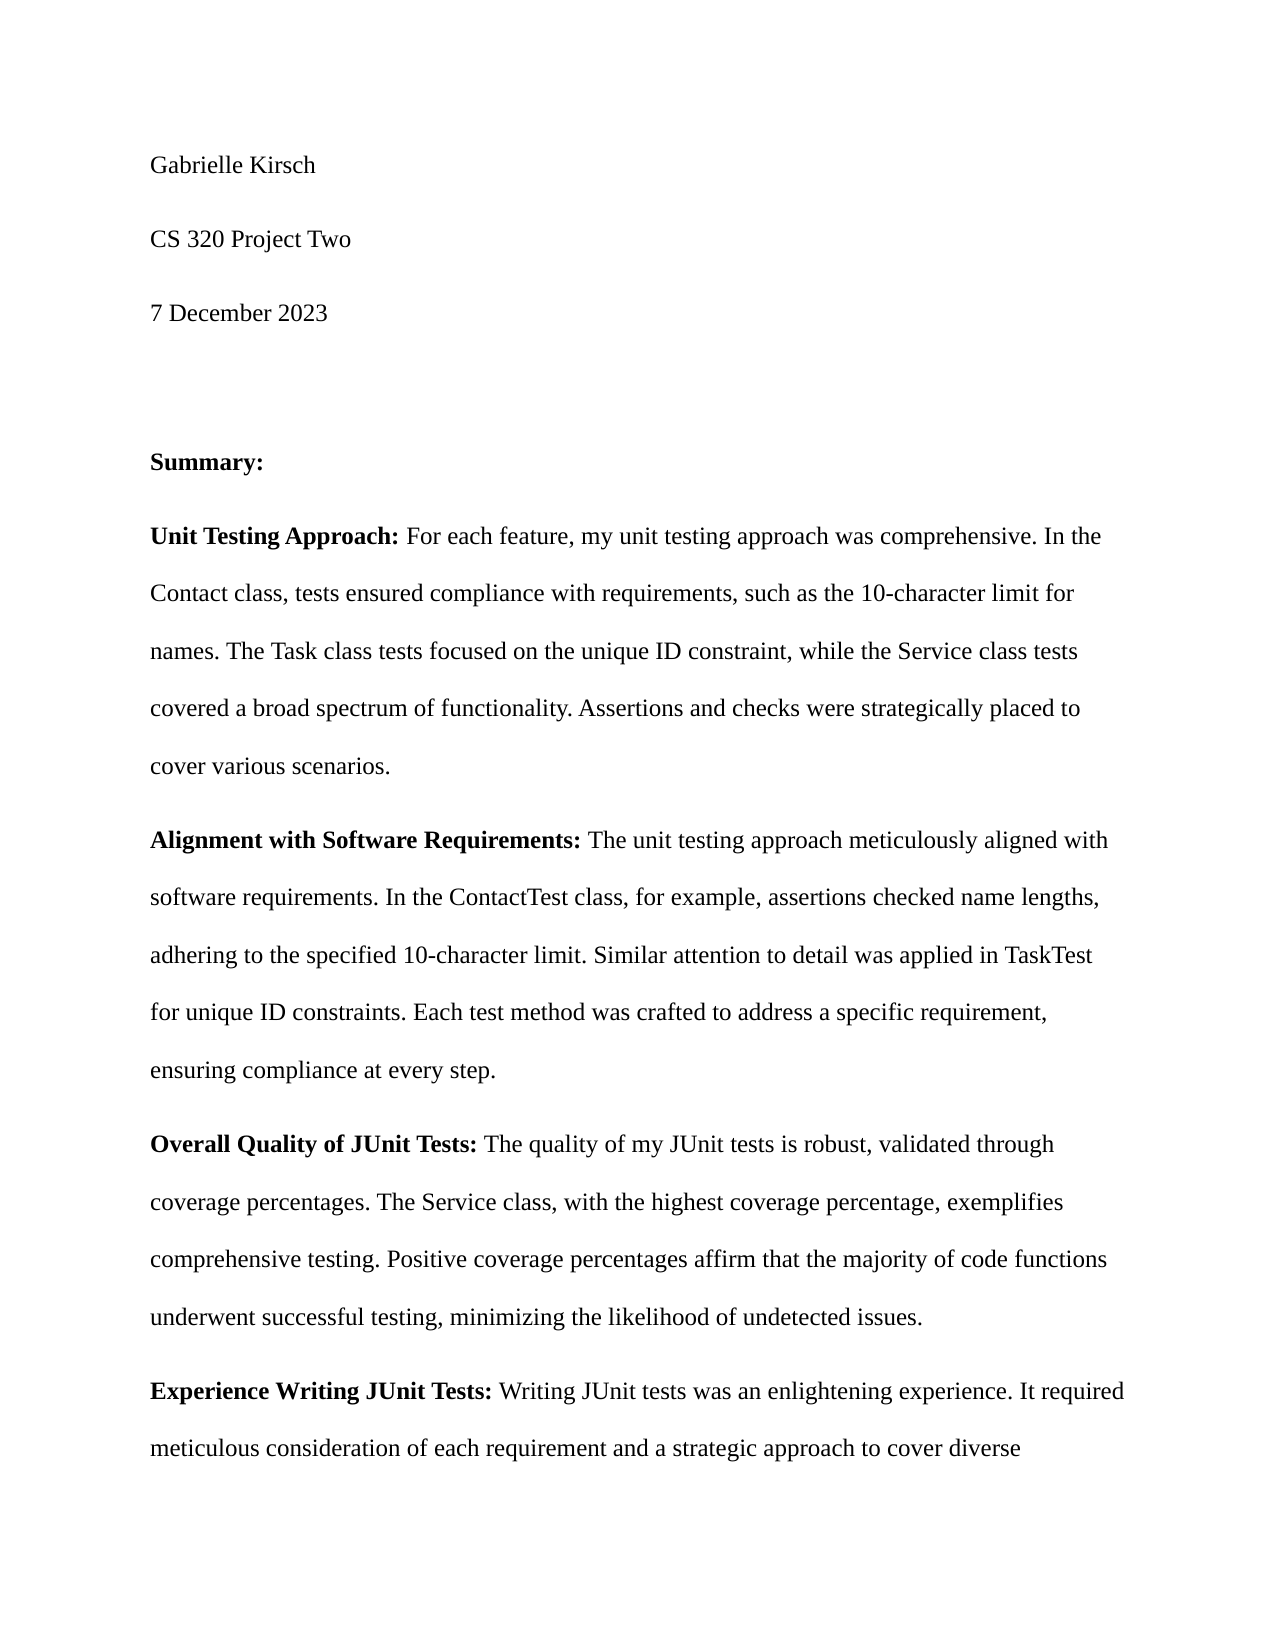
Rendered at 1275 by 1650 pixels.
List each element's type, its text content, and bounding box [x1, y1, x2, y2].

text Overall Quality of JUnit Tests: The quality of my JUnit tests is robust, validated through coverage percentages. The Service class, with the highest coverage percentage, exemplifies comprehensive testing. Positive coverage percentages affirm that the majority of code functions underwent successful testing, minimizing the likelihood of undetected issues. [150, 1129, 1125, 1330]
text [150, 1376, 1125, 1462]
text 7 December 2023 [150, 298, 1125, 327]
text Summary: [150, 447, 1125, 475]
text Unit Testing Approach: For each feature, my unit testing approach was comprehensive. In the Contact class, tests ensured compliance with requirements, such as the 10-character limit for names. The Task class tests focused on the unique ID constraint, while the Service class tests covered a broad spectrum of functionality. Assertions and checks were strategically placed to cover various scenarios. [150, 521, 1125, 779]
text Gabrielle Kirsch [150, 150, 1125, 179]
text CS 320 Project Two [150, 224, 1125, 253]
text Alignment with Software Requirements: The unit testing approach meticulously aligned with software requirements. In the ContactTest class, for example, assertions checked name lengths, adhering to the specified 10-character limit. Similar attention to detail was applied in TaskTest for unique ID constraints. Each test method was crafted to address a specific requirement, ensuring compliance at every step. [150, 825, 1125, 1084]
